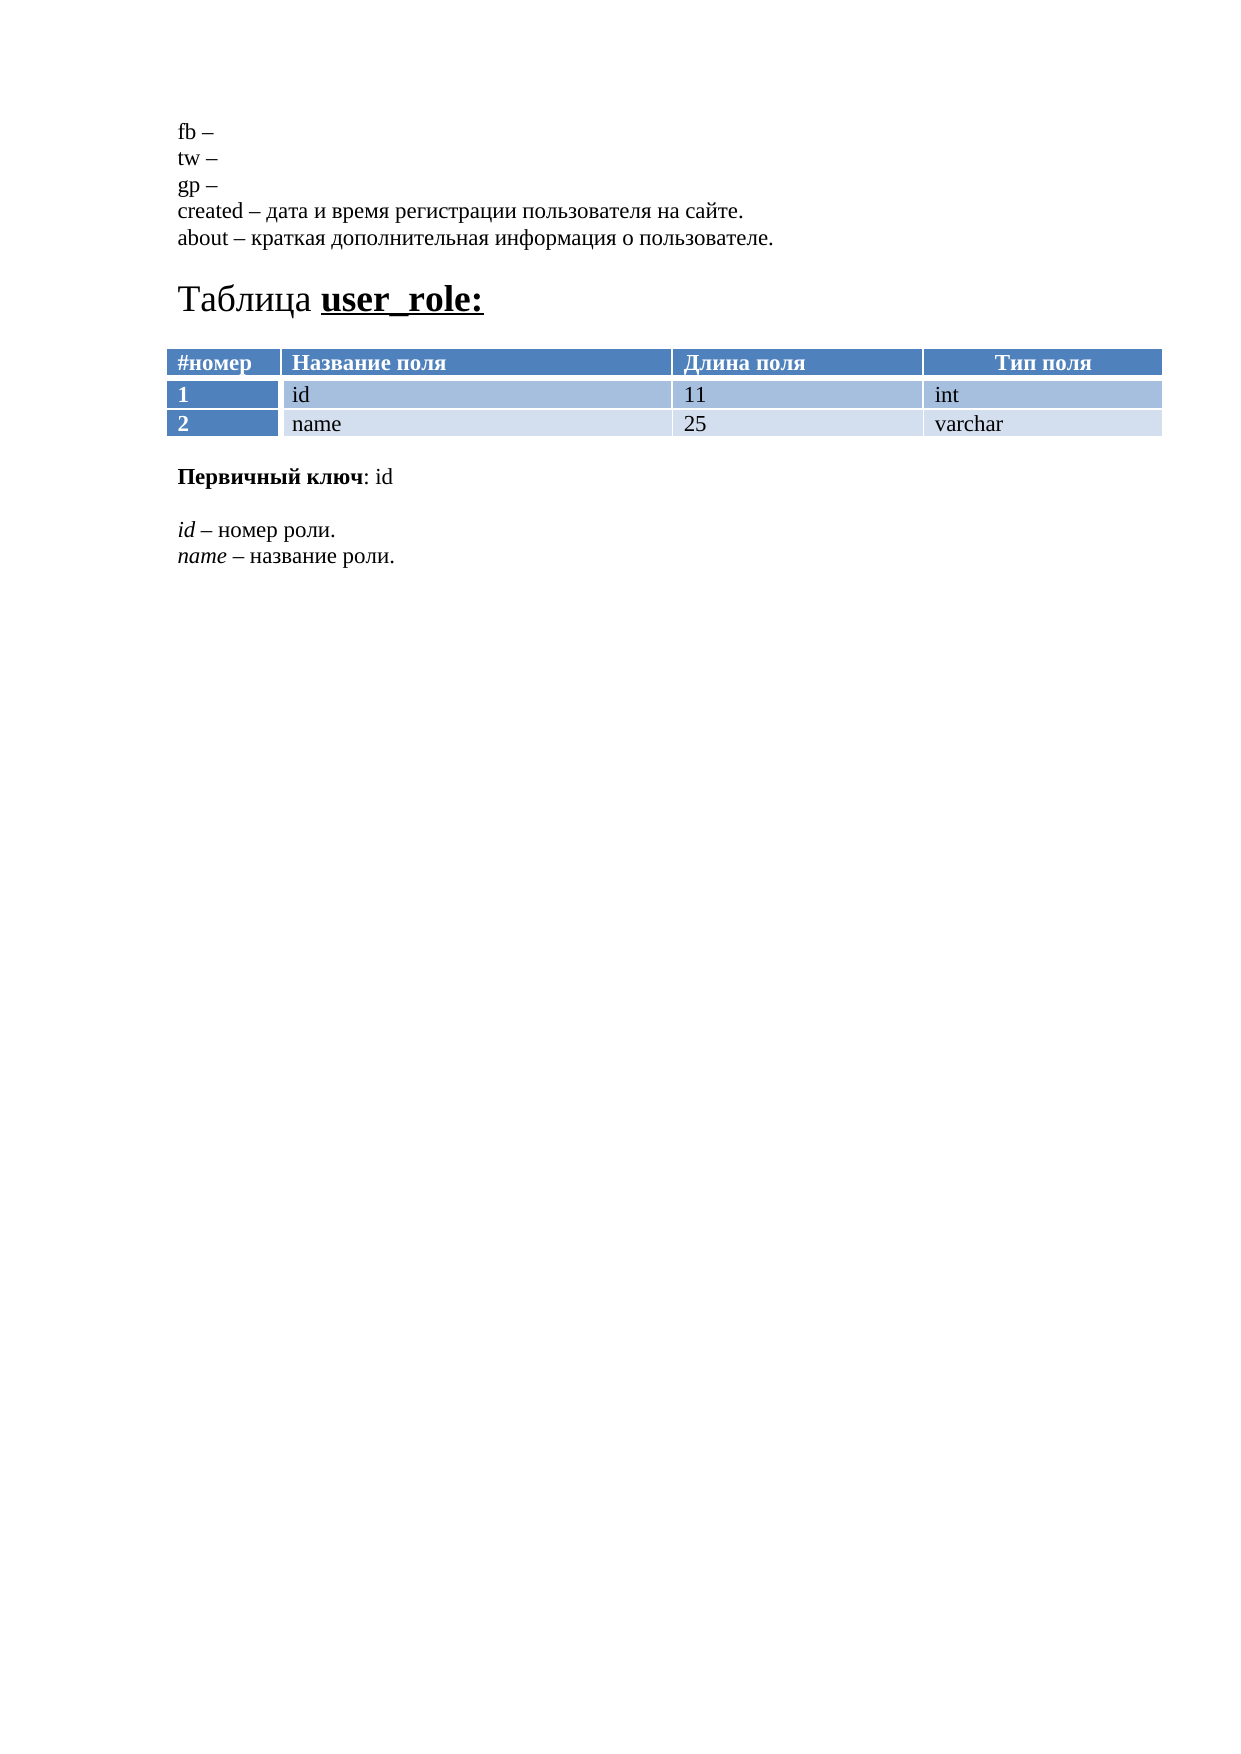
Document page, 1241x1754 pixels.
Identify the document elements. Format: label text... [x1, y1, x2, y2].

table_cell 2 [167, 410, 278, 436]
table_cell name [284, 410, 672, 436]
table_cell varchar [924, 410, 1162, 436]
table_cell 1 [167, 381, 278, 408]
table_header Длина поля [673, 349, 922, 375]
text gp – [177, 171, 1152, 197]
table_cell id [284, 381, 671, 408]
text name – название роли. [177, 542, 1152, 569]
text about – краткая дополнительная информация о пользователе. [177, 223, 1152, 250]
text created – дата и время регистрации пользователя на сайте. [177, 197, 1152, 223]
text Первичный ключ: id [177, 463, 1152, 489]
table_cell 11 [673, 381, 922, 408]
table_header #номер [167, 349, 280, 375]
table_cell int [924, 381, 1162, 408]
text Таблица user_role: [177, 276, 1152, 319]
text id – номер роли. [177, 516, 1152, 542]
text fb – [177, 118, 1152, 144]
text tw – [177, 144, 1152, 171]
table_header Название поля [282, 349, 671, 375]
table_header Тип поля [924, 349, 1162, 375]
table_cell 25 [673, 410, 923, 436]
